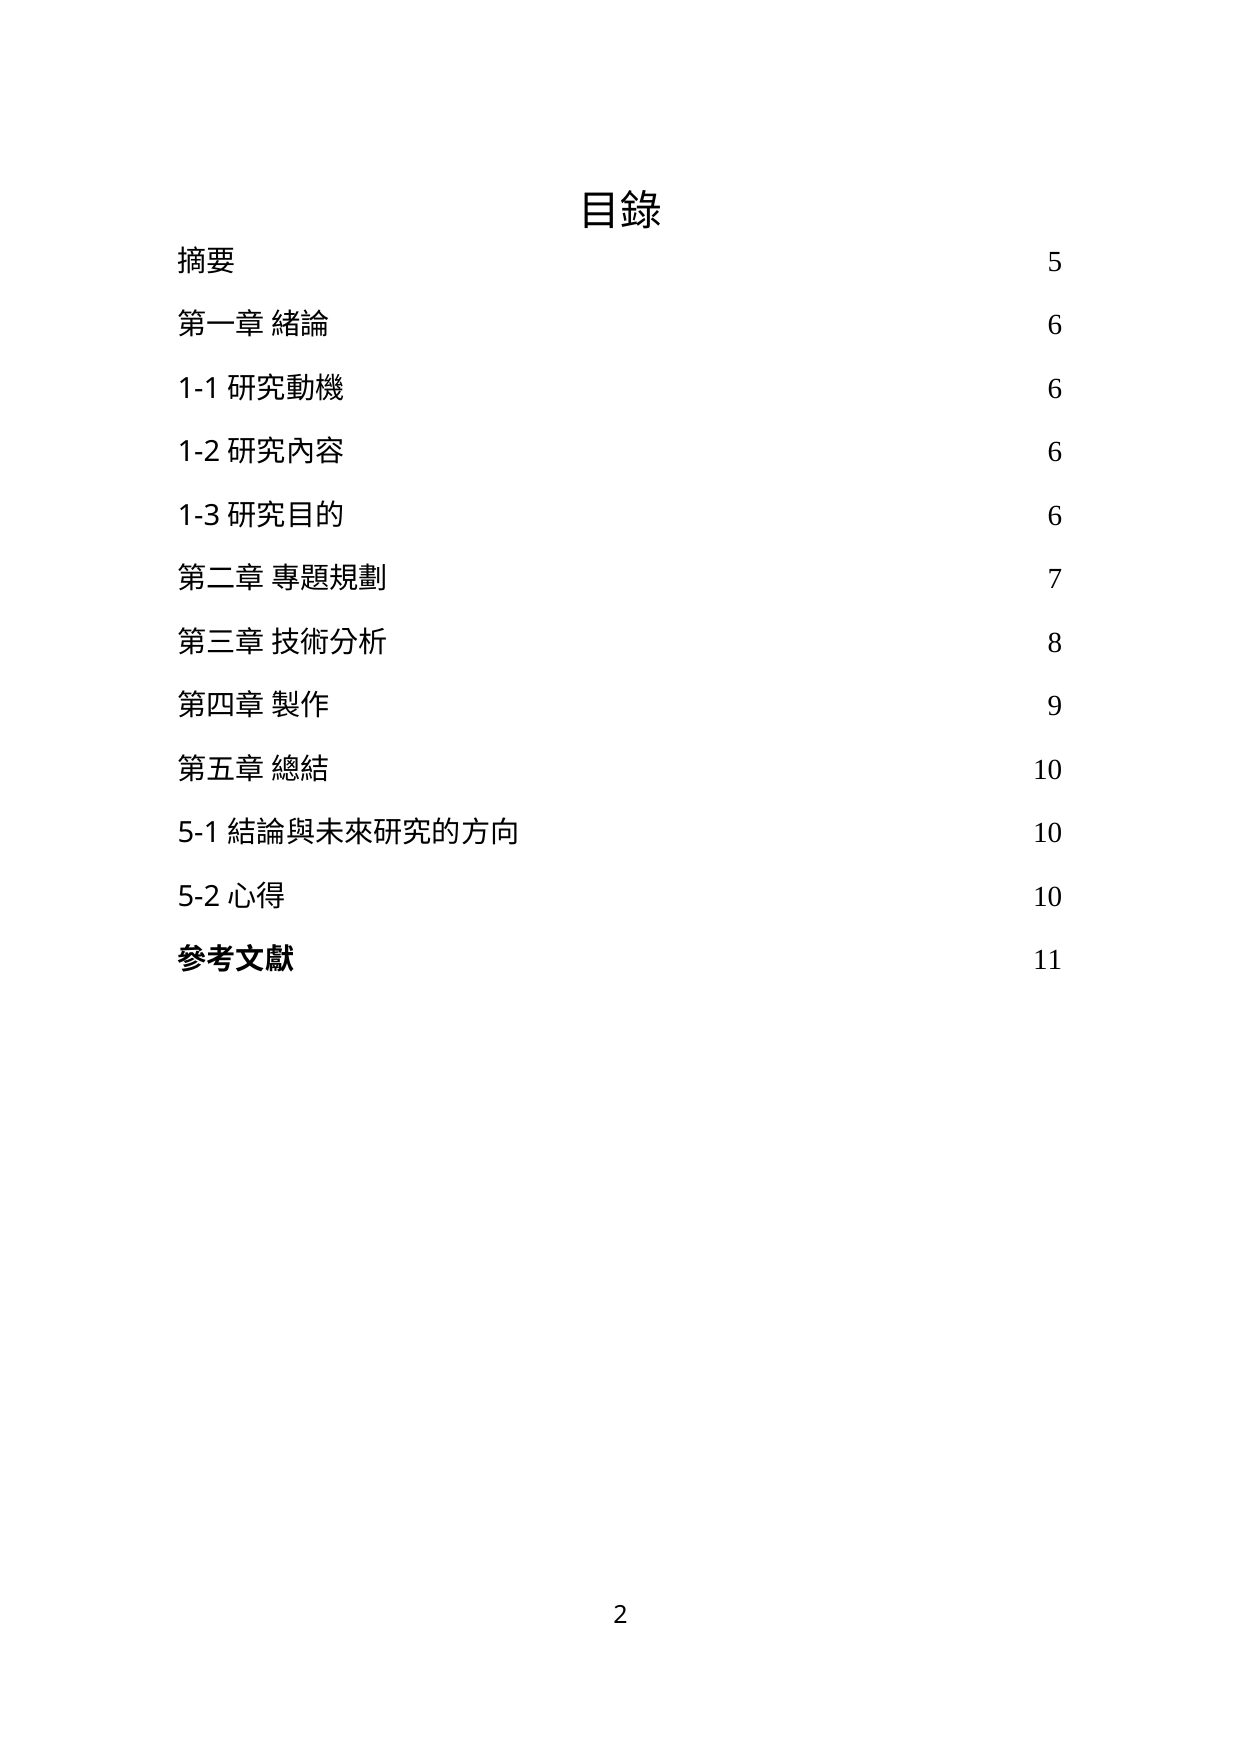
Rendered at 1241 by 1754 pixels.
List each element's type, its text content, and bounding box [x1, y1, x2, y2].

text 目錄 [177, 177, 1063, 237]
